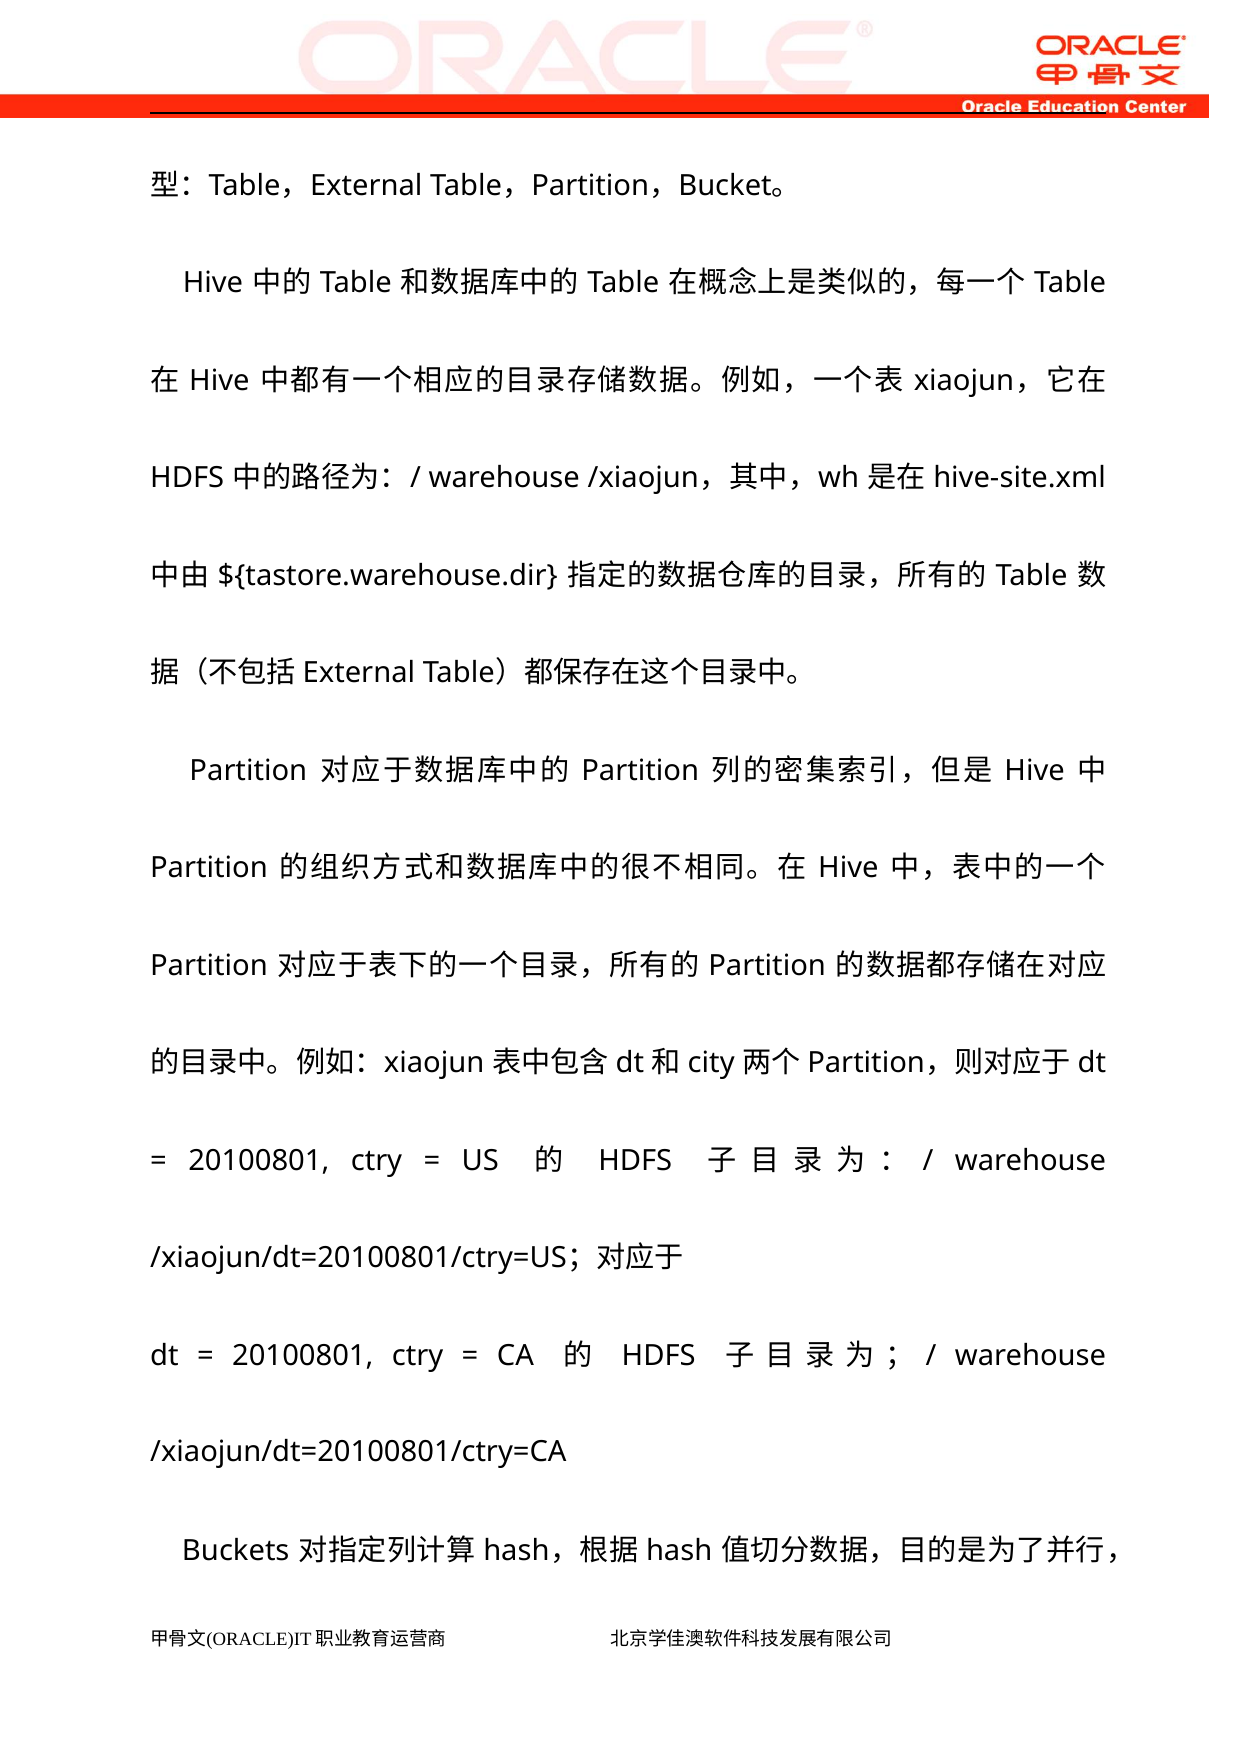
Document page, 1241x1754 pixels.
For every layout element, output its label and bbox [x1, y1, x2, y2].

picture [0, 14, 1209, 118]
text [150, 150, 1106, 1580]
